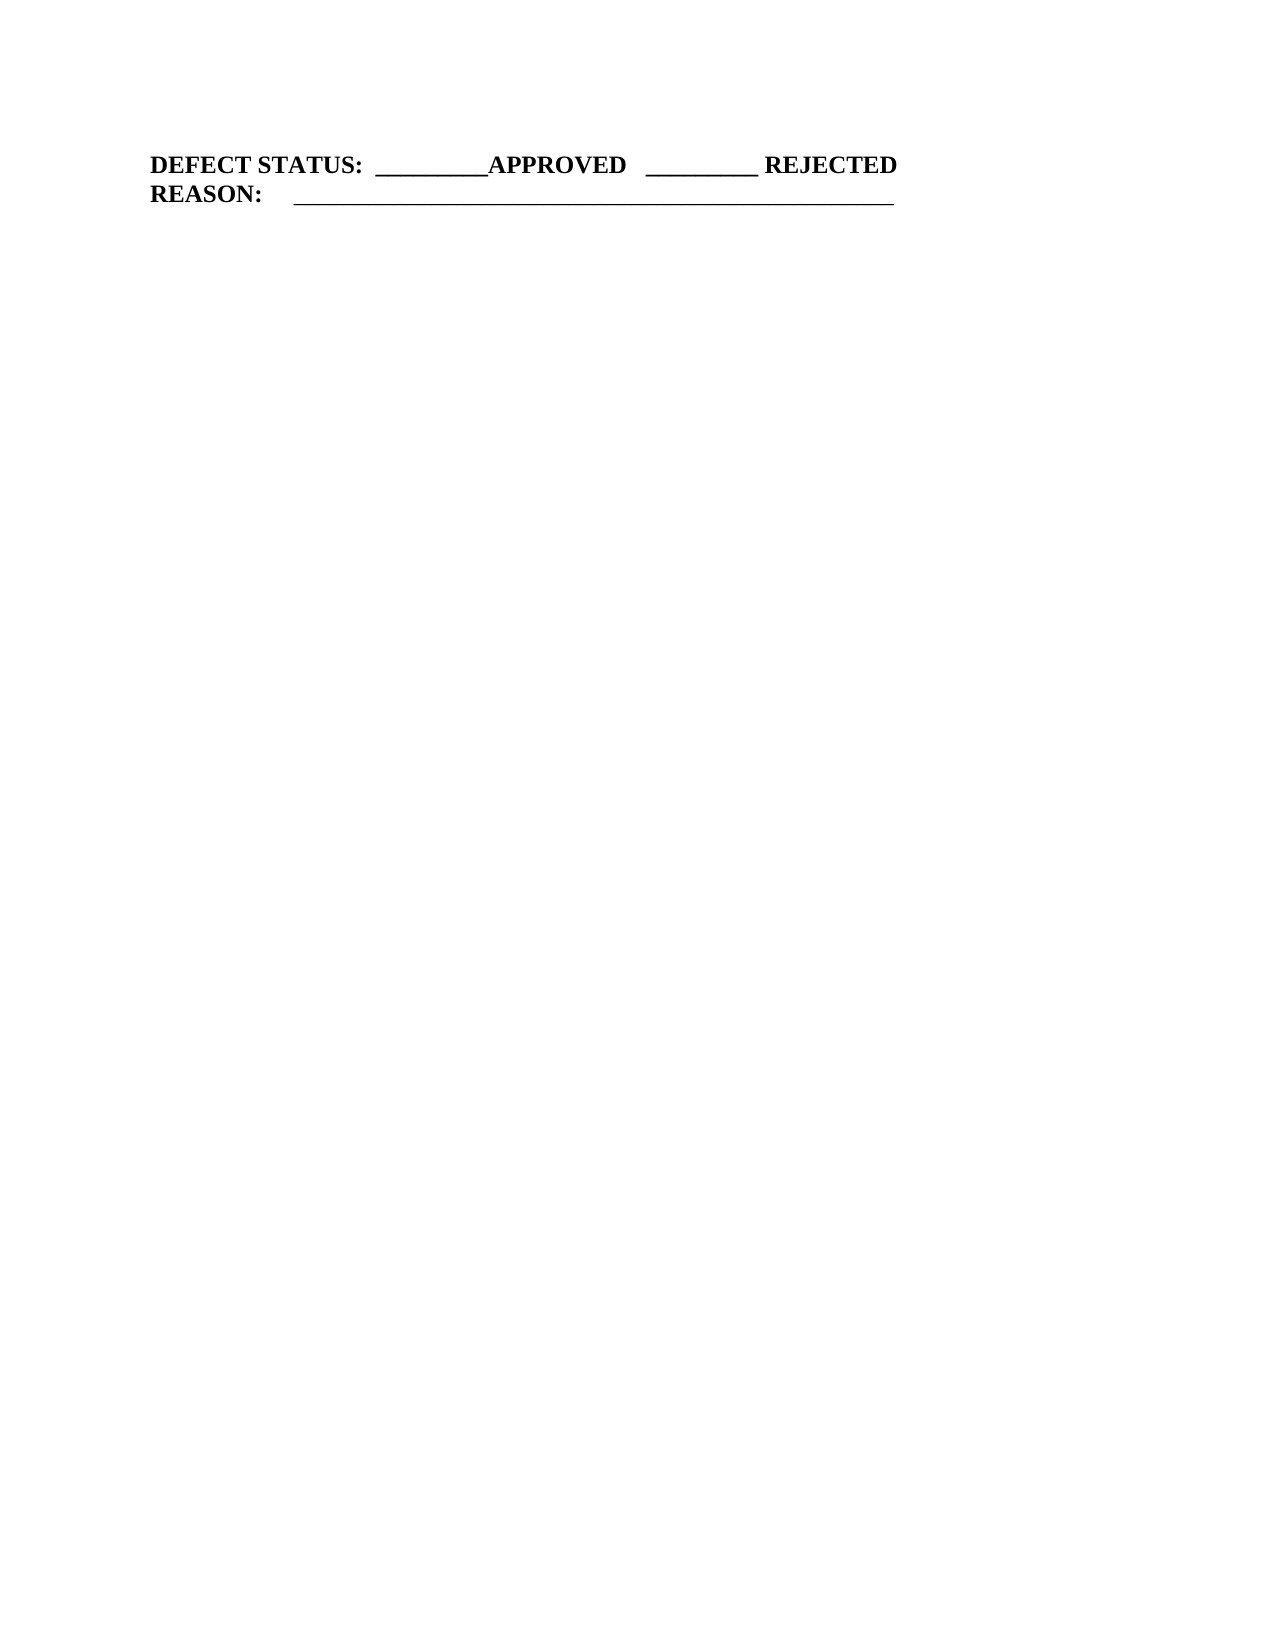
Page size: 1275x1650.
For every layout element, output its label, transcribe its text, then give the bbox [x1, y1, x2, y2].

text DEFECT STATUS: _________APPROVED _________ REJECTED [150, 150, 1125, 179]
text REASON: ________________________________________________ [150, 179, 1125, 207]
